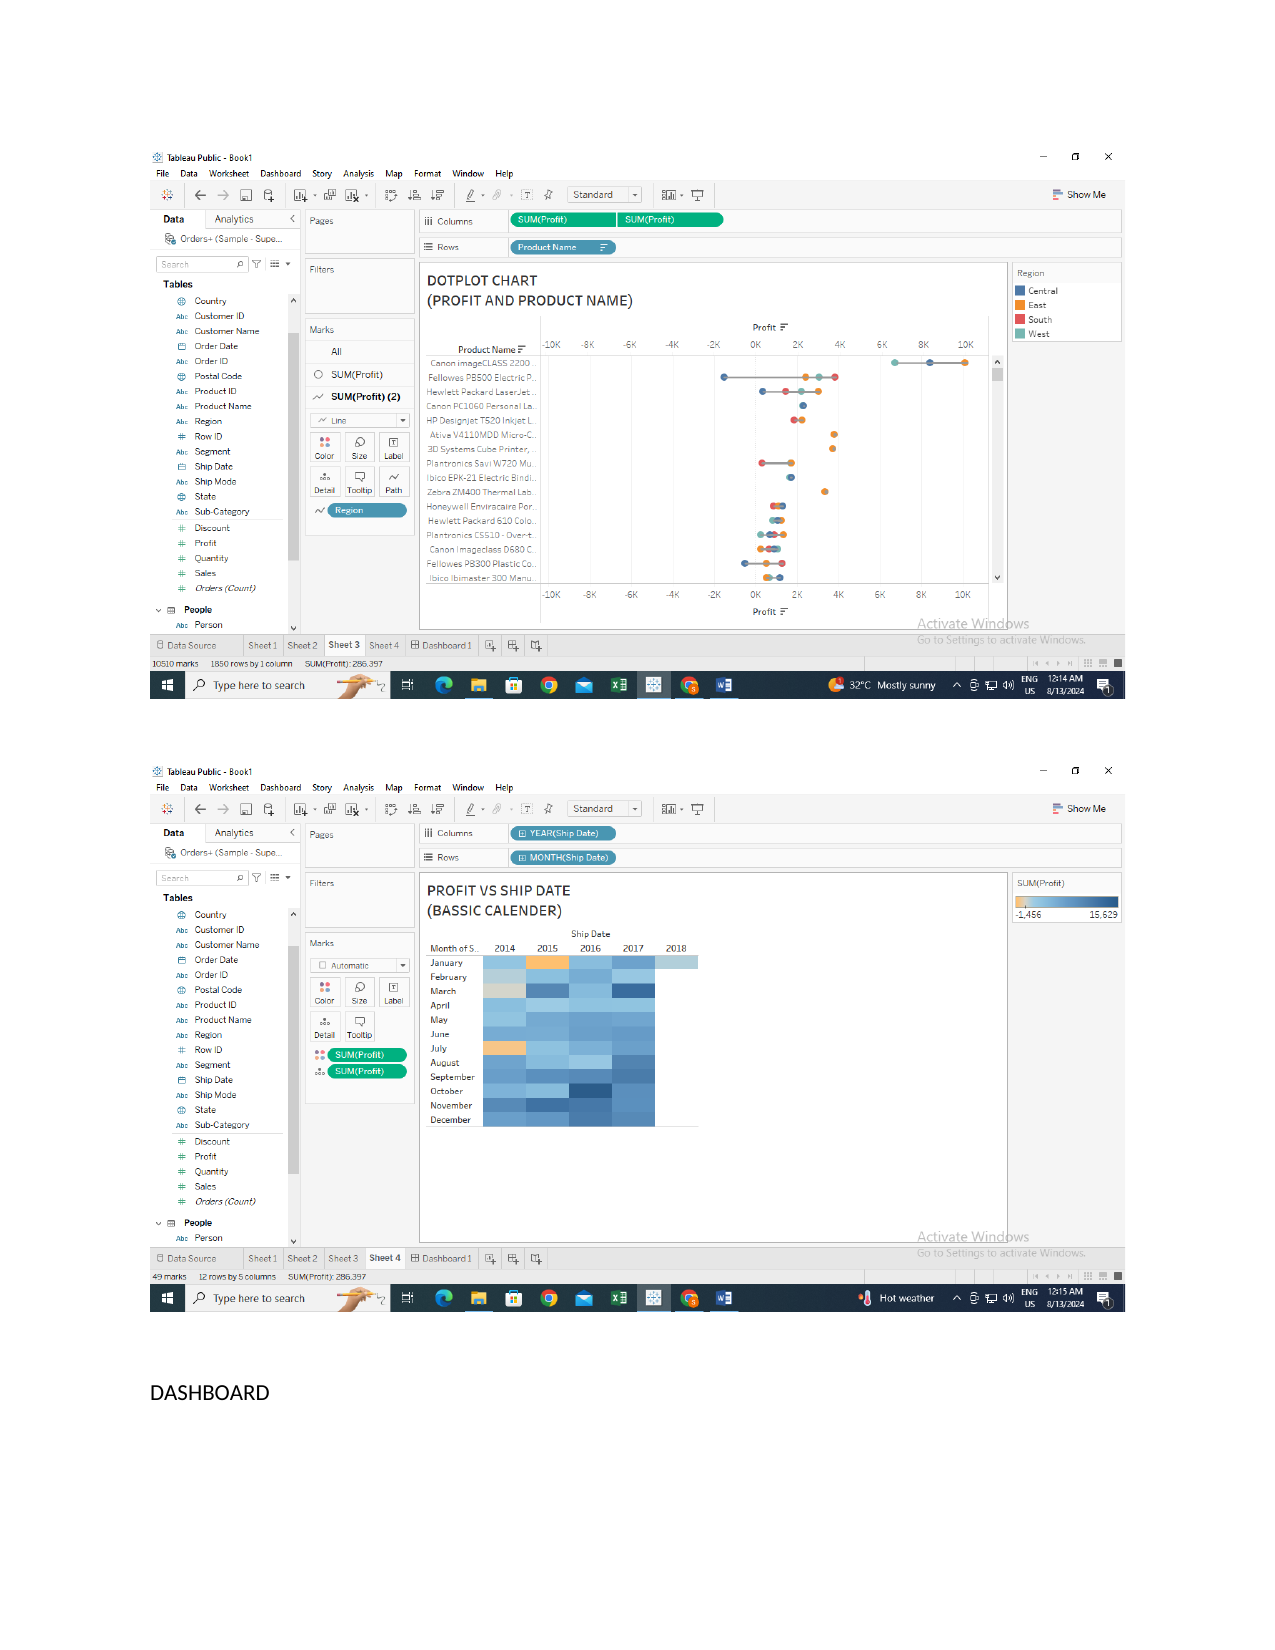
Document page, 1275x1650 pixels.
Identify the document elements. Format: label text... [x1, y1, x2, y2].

picture [150, 763, 1125, 1312]
text DASHBOARD [150, 1378, 1125, 1406]
picture [150, 150, 1125, 699]
